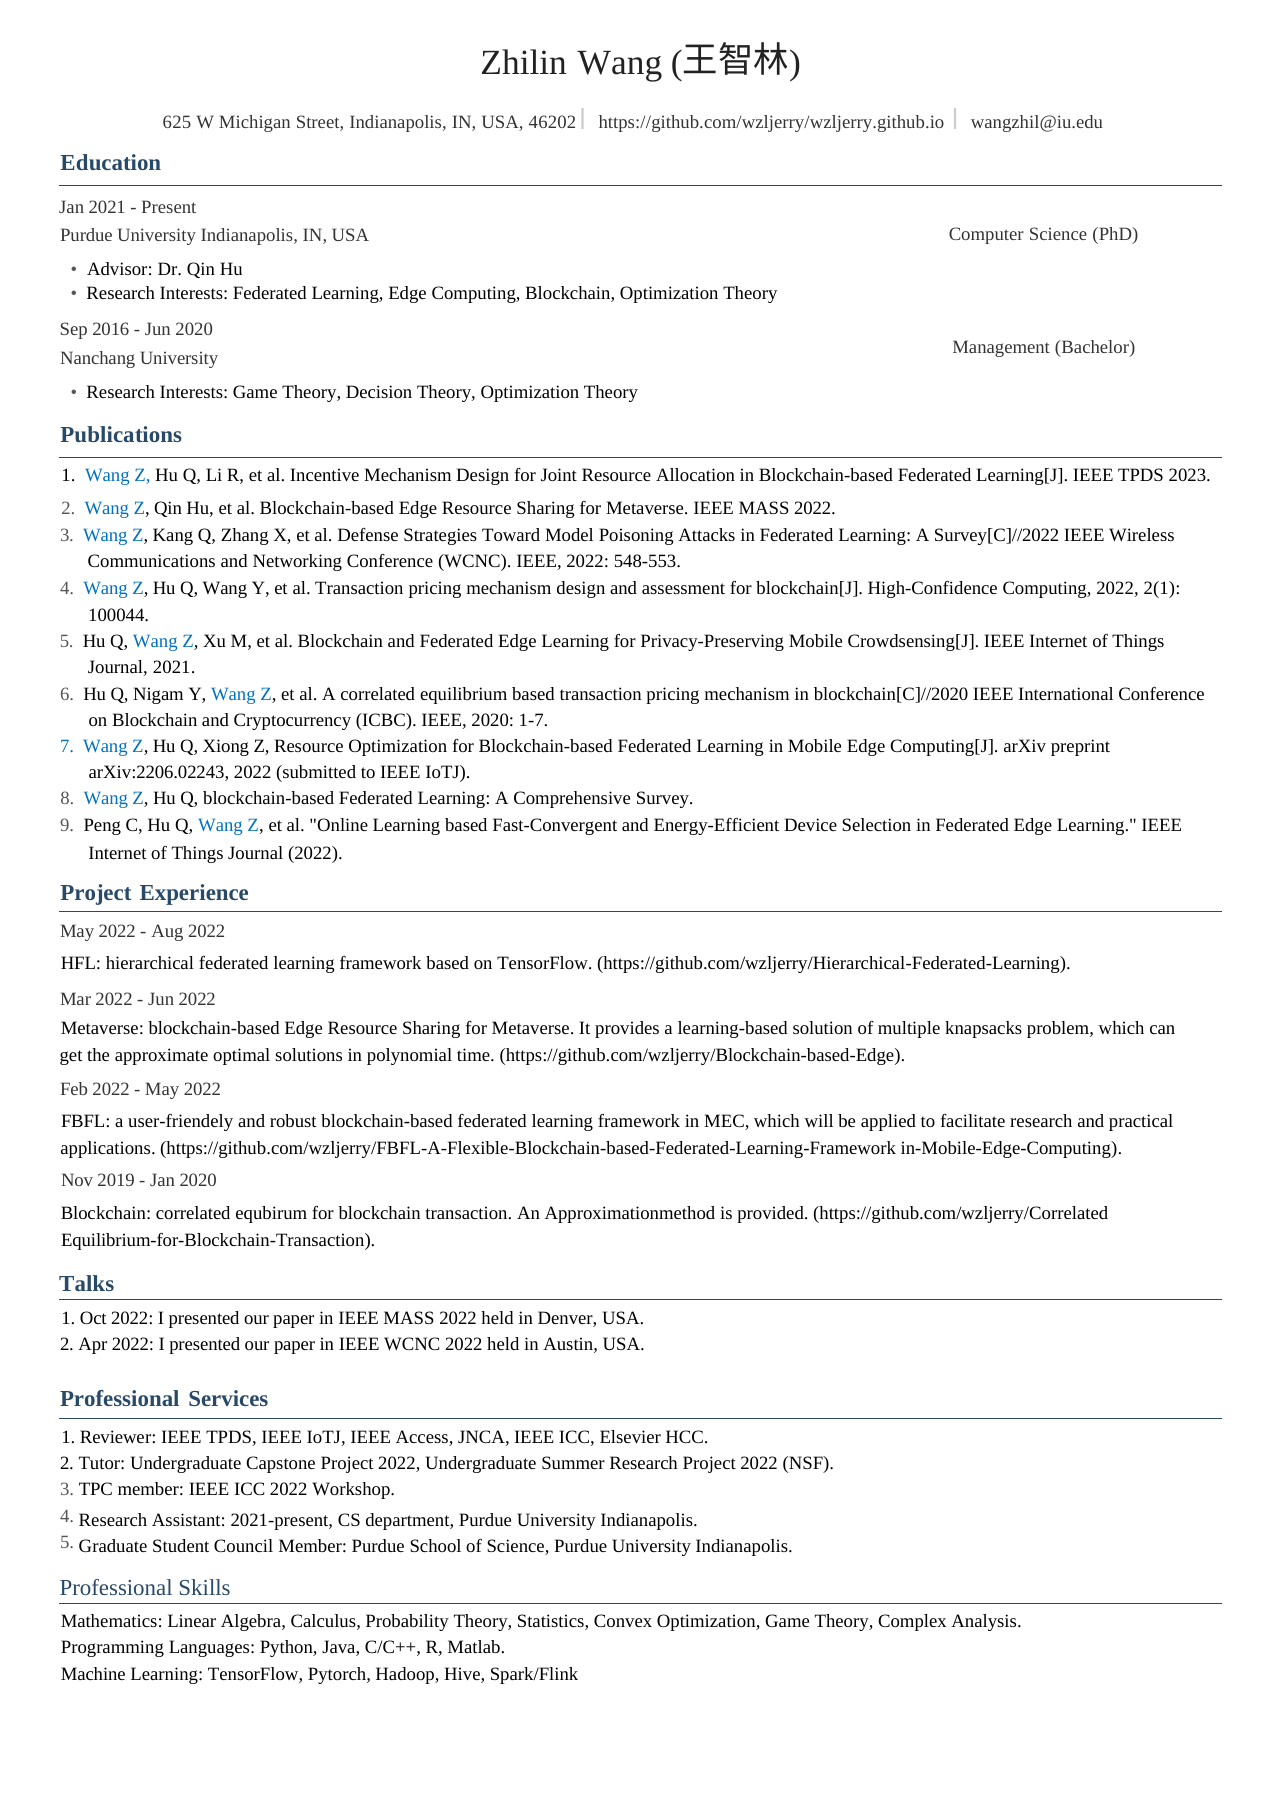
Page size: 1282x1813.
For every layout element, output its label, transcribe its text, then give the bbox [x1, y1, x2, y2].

text Machine Learning: TensorFlow, Pytorch, Hadoop, Hive, Spark/Flink [61, 1663, 1222, 1689]
picture [953, 108, 957, 129]
table_header Computer Science (PhD) Management (Bachelor) [898, 186, 1222, 457]
table_cell 1. Oct 2022: I presented our paper in IEEE MASS 2022 held in Denver, USA. 2. Apr 2022: I presented our paper in IEEE WCNC 2022 held in Austin, USA. Professional Services [59, 1300, 1222, 1418]
table_cell 1. Reviewer: IEEE TPDS, IEEE IoTJ, IEEE Access, JNCA, IEEE ICC, Elsevier HCC. 2. Tutor: Undergraduate Capstone Project 2022, Undergraduate Summer Research Project 2022 (NSF). 3. TPC member: IEEE ICC 2022 Workshop. 4. Research Assistant: 2021-present, CS department, Purdue University Indianapolis. 5. Graduate Student Council Member: Purdue School of Science, Purdue University Indianapolis. Professional Skills [59, 1419, 1222, 1603]
table_cell May 2022 - Aug 2022 HFL: hierarchical federated learning framework based on TensorFlow. (https://github.com/wzljerry/Hierarchical-Federated-Learning). Mar 2022 - Jun 2022 Metaverse: blockchain-based Edge Resource Sharing for Metaverse. It provides a learning-based solution of multiple knapsacks problem, which can get the approximate optimal solutions in polynomial time. (https://github.com/wzljerry/Blockchain-based-Edge). Feb 2022 - May 2022 FBFL: a user-friendely and robust blockchain-based federated learning framework in MEC, which will be applied to facilitate research and practical applications. (https://github.com/wzljerry/FBFL-A-Flexible-Blockchain-based-Federated-Learning-Framework in-Mobile-Edge-Computing). Nov 2019 - Jan 2020 Blockchain: correlated equbirum for blockchain transaction. An Approximationmethod is provided. (https://github.com/wzljerry/Correlated Equilibrium-for-Blockchain-Transaction). Talks [59, 912, 1222, 1299]
text Programming Languages: Python, Java, C/C++, R, Matlab. [61, 1637, 1222, 1662]
text Education [60, 146, 1222, 178]
text Zhilin Wang (王智林) [59, 42, 1222, 91]
text 625 W Michigan Street, Indianapolis, IN, USA, 46202 https://github.com/wzljerry/wzljerry.github.io wangzhil@iu.edu [94, 108, 1171, 133]
table_cell 1. Wang Z, Hu Q, Li R, et al. Incentive Mechanism Design for Joint Resource Allocation in Blockchain-based Federated Learning[J]. IEEE TPDS 2023. 2. Wang Z, Qin Hu, et al. Blockchain-based Edge Resource Sharing for Metaverse. IEEE MASS 2022. 3. Wang Z, Kang Q, Zhang X, et al. Defense Strategies Toward Model Poisoning Attacks in Federated Learning: A Survey[C]//2022 IEEE Wireless Communications and Networking Conference (WCNC). IEEE, 2022: 548-553. 4. Wang Z, Hu Q, Wang Y, et al. Transaction pricing mechanism design and assessment for blockchain[J]. High-Confidence Computing, 2022, 2(1): 100044. 5. Hu Q, Wang Z, Xu M, et al. Blockchain and Federated Edge Learning for Privacy-Preserving Mobile Crowdsensing[J]. IEEE Internet of Things Journal, 2021. 6. Hu Q, Nigam Y, Wang Z, et al. A correlated equilibrium based transaction pricing mechanism in blockchain[C]//2020 IEEE International Conference on Blockchain and Cryptocurrency (ICBC). IEEE, 2020: 1-7. 7. Wang Z, Hu Q, Xiong Z, Resource Optimization for Blockchain-based Federated Learning in Mobile Edge Computing[J]. arXiv preprint arXiv:2206.02243, 2022 (submitted to IEEE IoTJ). 8. Wang Z, Hu Q, blockchain-based Federated Learning: A Comprehensive Survey. 9. Peng C, Hu Q, Wang Z, et al. "Online Learning based Fast-Convergent and Energy-Efficient Device Selection in Federated Edge Learning." IEEE Internet of Things Journal (2022). Project Experience [59, 458, 1222, 911]
text Mathematics: Linear Algebra, Calculus, Probability Theory, Statistics, Convex Optimization, Game Theory, Complex Analysis. [59, 1610, 1186, 1632]
table_header Jan 2021 - Present Purdue University Indianapolis, IN, USA • Advisor: Dr. Qin Hu • Research Interests: Federated Learning, Edge Computing, Blockchain, Optimization Theory Sep 2016 - Jun 2020 Nanchang University • Research Interests: Game Theory, Decision Theory, Optimization Theory Publications [59, 186, 898, 457]
